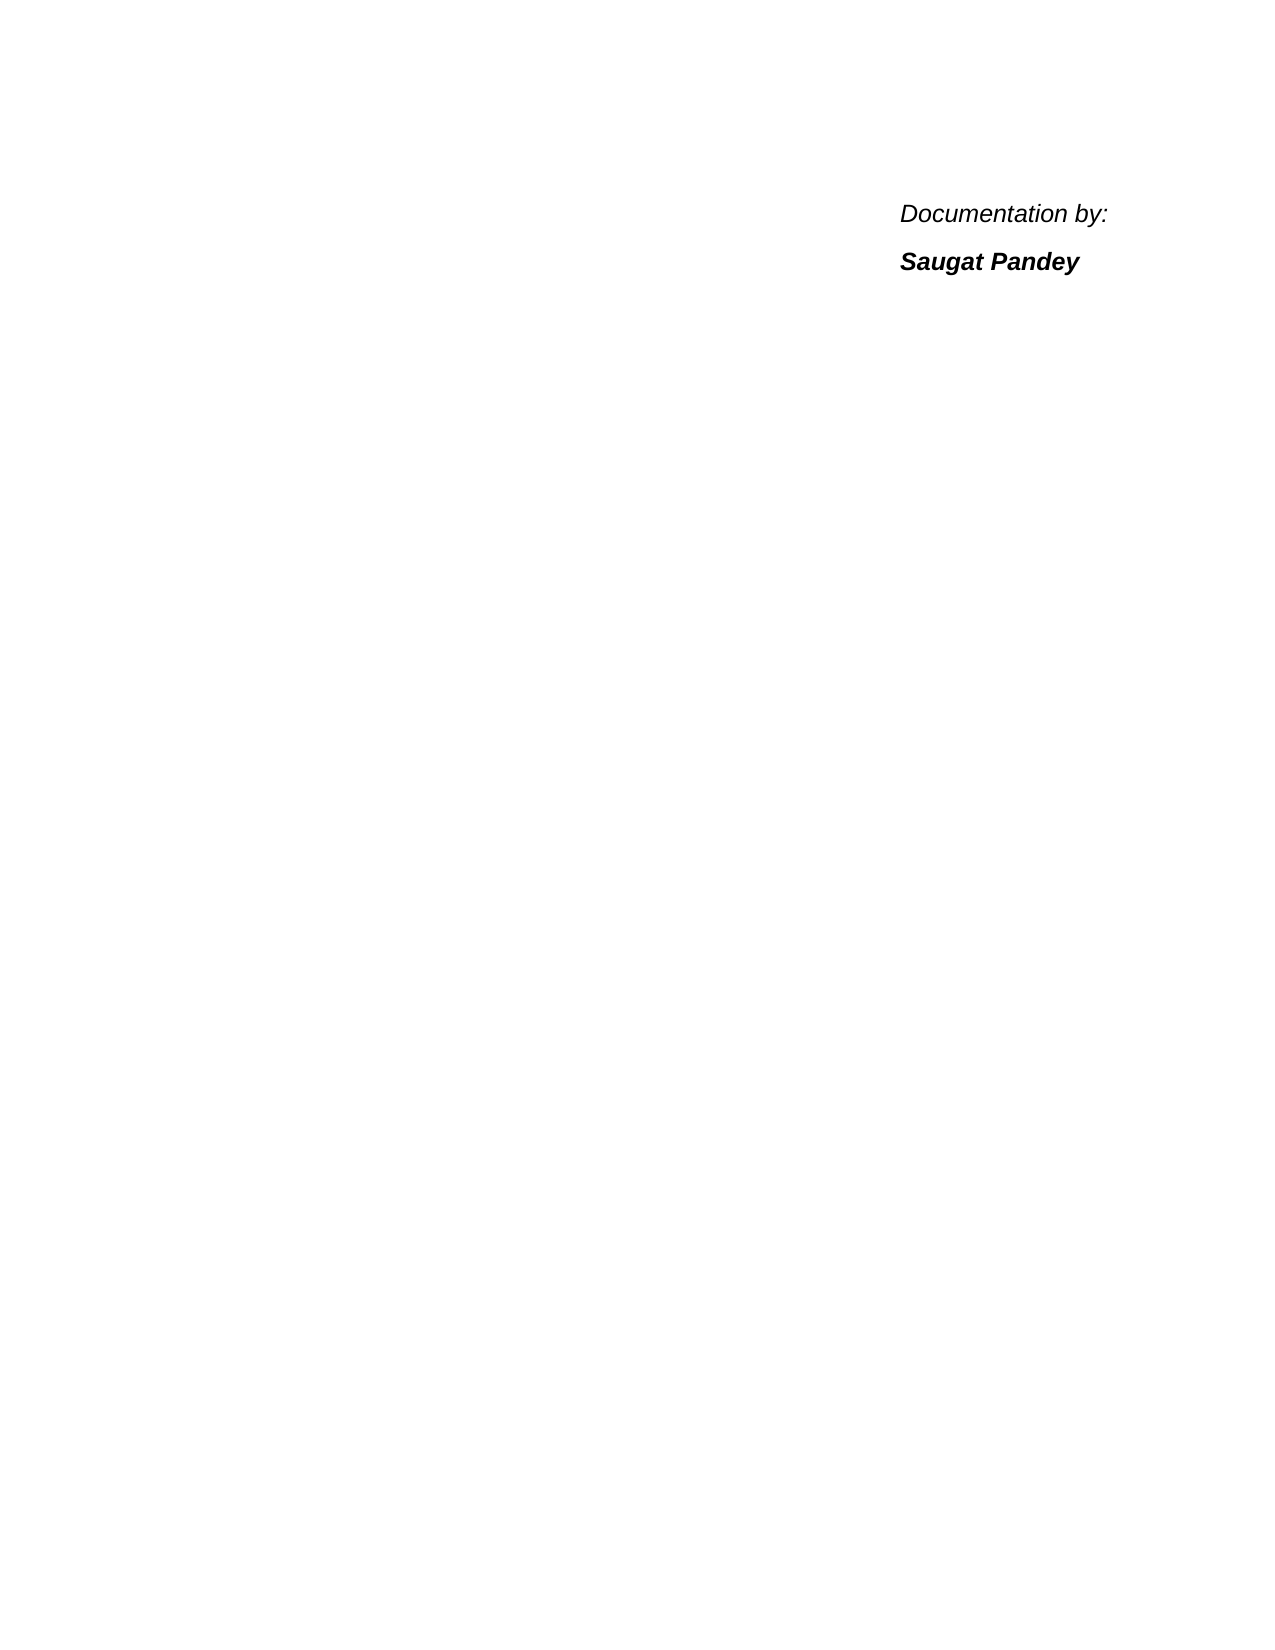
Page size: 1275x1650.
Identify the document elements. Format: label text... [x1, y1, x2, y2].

text Documentation by: [900, 199, 1125, 228]
text Saugat Pandey [900, 247, 1125, 275]
